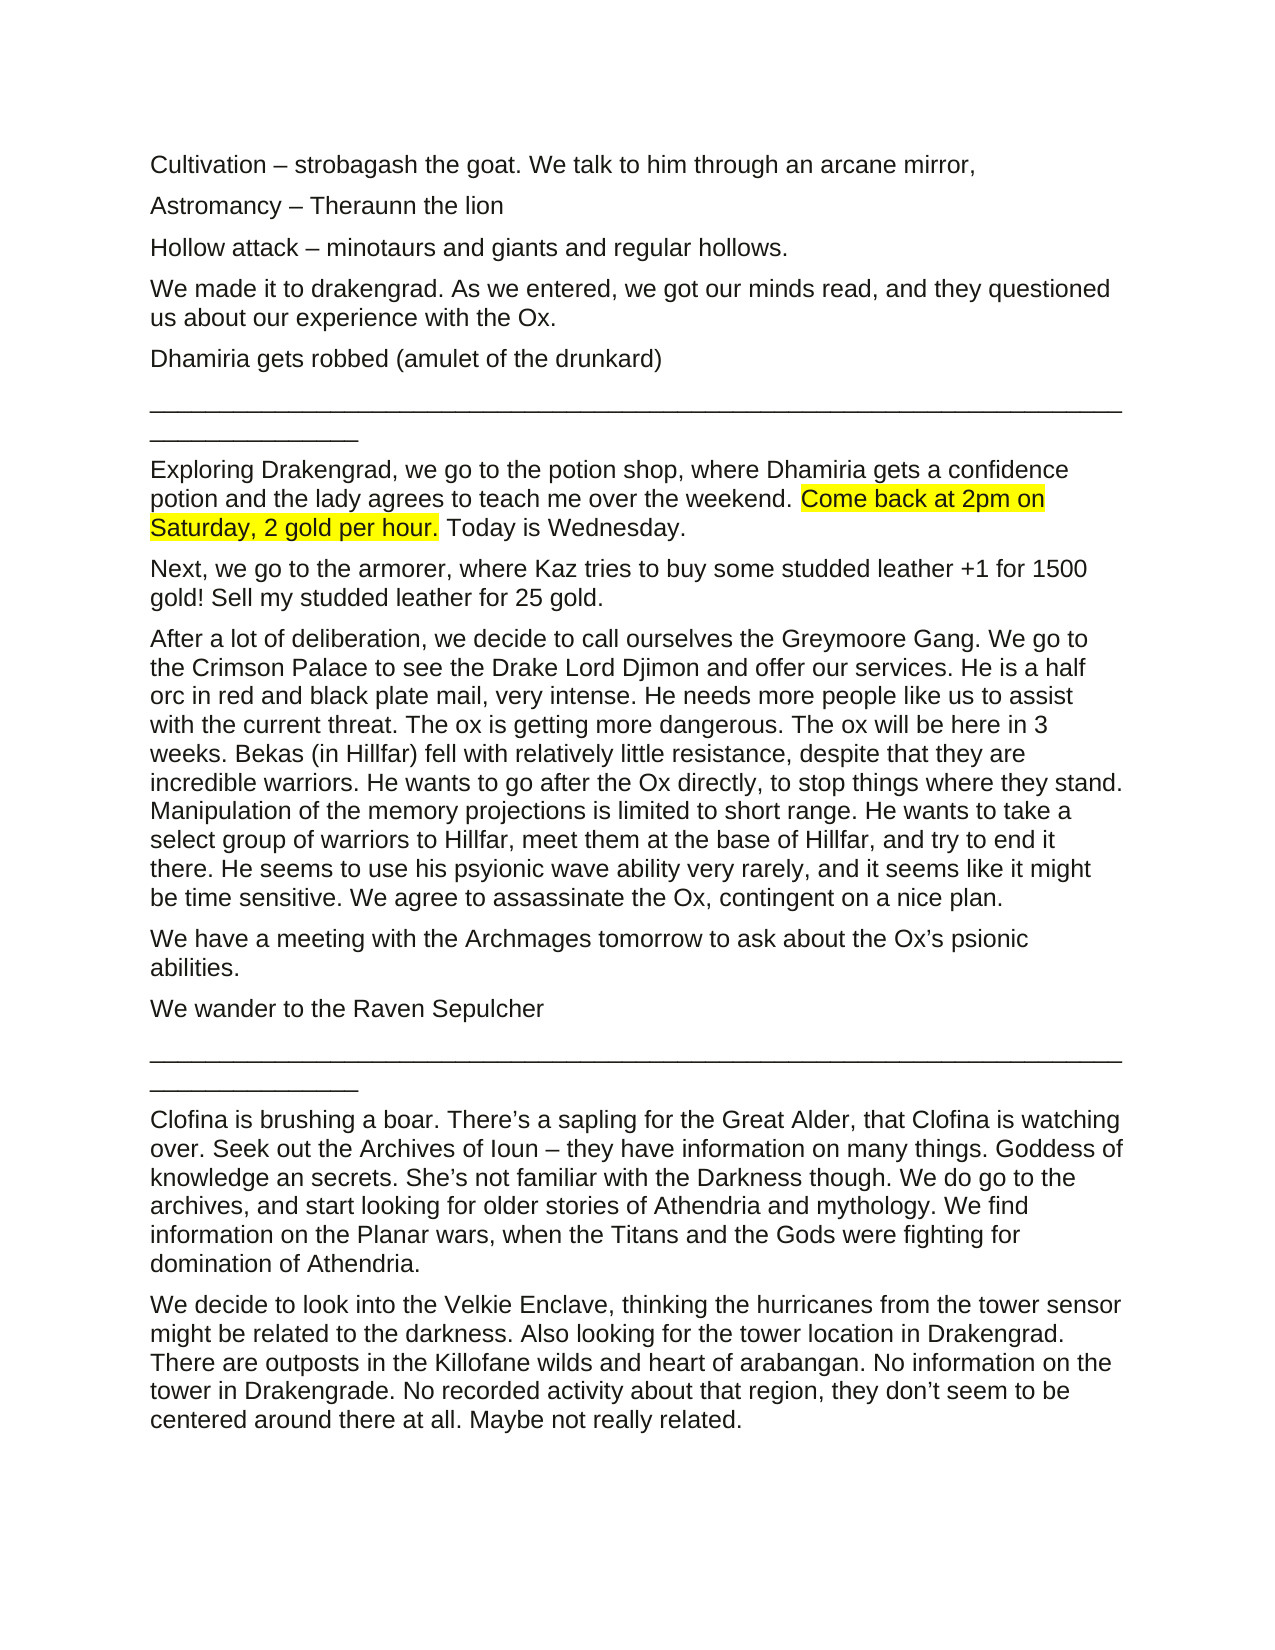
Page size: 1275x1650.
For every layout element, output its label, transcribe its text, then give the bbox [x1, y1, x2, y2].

text Clofina is brushing a boar. There’s a sapling for the Great Alder, that Clofina is watching over. Seek out the Archives of Ioun – they have information on many things. Goddess of knowledge an secrets. She’s not familiar with the Darkness though. We do go to the archives, and start looking for older stories of Athendria and mythology. We find information on the Planar wars, when the Titans and the Gods were fighting for domination of Athendria. [150, 1105, 1125, 1277]
text Hollow attack – minotaurs and giants and regular hollows. [150, 232, 1125, 261]
text Exploring Drakengrad, we go to the potion shop, where Dhamiria gets a confidence potion and the lady agrees to teach me over the weekend. Come back at 2pm on Saturday, 2 gold per hour. Today is Wednesday. [150, 455, 1125, 541]
text Cultivation – strobagash the goat. We talk to him through an arcane mirror, [150, 150, 1125, 179]
text _____________________________________________________________________________________ [150, 1035, 1125, 1092]
text After a lot of deliberation, we decide to call ourselves the Greymoore Gang. We go to the Crimson Palace to see the Drake Lord Djimon and offer our services. He is a half orc in red and black plate mail, very intense. He needs more people like us to assist with the current threat. The ox is getting more dangerous. The ox will be here in 3 weeks. Bekas (in Hillfar) fell with relatively little resistance, despite that they are incredible warriors. He wants to go after the Ox directly, to stop things where they stand. Manipulation of the memory projections is limited to short range. He wants to take a select group of warriors to Hillfar, meet them at the base of Hillfar, and try to end it there. He seems to use his psyionic wave ability very rarely, and it seems like it might be time sensitive. We agree to assassinate the Ox, contingent on a nice plan. [150, 624, 1125, 911]
text We wander to the Raven Sepulcher [150, 994, 1125, 1022]
text We decide to look into the Velkie Enclave, thinking the hurricanes from the tower sensor might be related to the darkness. Also looking for the tower location in Drakengrad. There are outposts in the Killofane wilds and heart of arabangan. No information on the tower in Drakengrade. No recorded activity about that region, they don’t seem to be centered around there at all. Maybe not really related. [150, 1290, 1125, 1434]
text Dhamiria gets robbed (amulet of the drunkard) [150, 344, 1125, 372]
text _____________________________________________________________________________________ [150, 385, 1125, 442]
text Astromancy – Theraunn the lion [150, 191, 1125, 220]
text We made it to drakengrad. As we entered, we got our minds read, and they questioned us about our experience with the Ox. [150, 274, 1125, 331]
text Next, we go to the armorer, where Kaz tries to buy some studded leather +1 for 1500 gold! Sell my studded leather for 25 gold. [150, 554, 1125, 611]
text We have a meeting with the Archmages tomorrow to ask about the Ox’s psionic abilities. [150, 924, 1125, 981]
